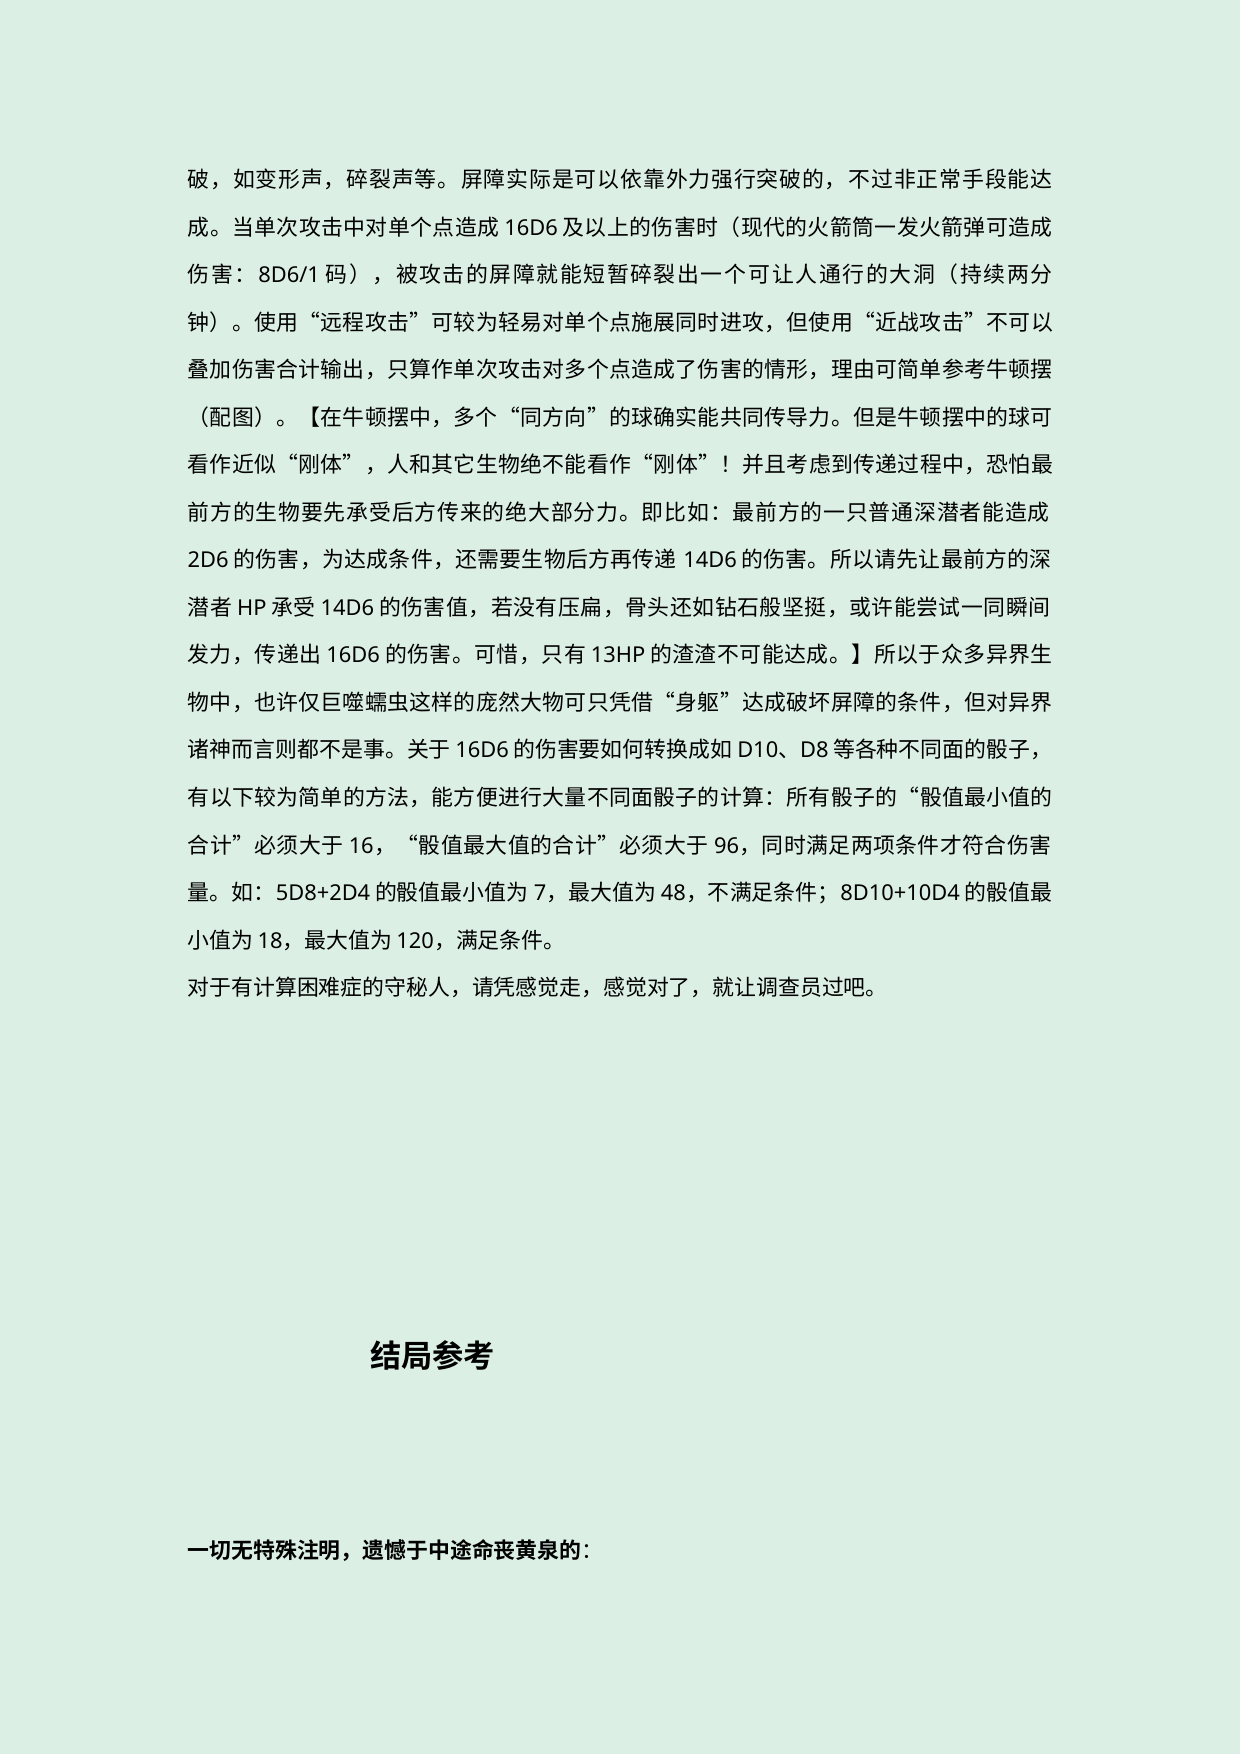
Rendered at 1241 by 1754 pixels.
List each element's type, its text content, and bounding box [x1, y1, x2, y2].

text 一切无特殊注明，遗憾于中途命丧黄泉的： [187, 1533, 1053, 1564]
text 对于有计算困难症的守秘人，请凭感觉走，感觉对了，就让调查员过吧。 [187, 970, 1053, 1002]
text 结局参考 [187, 1331, 1053, 1376]
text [187, 162, 1053, 954]
